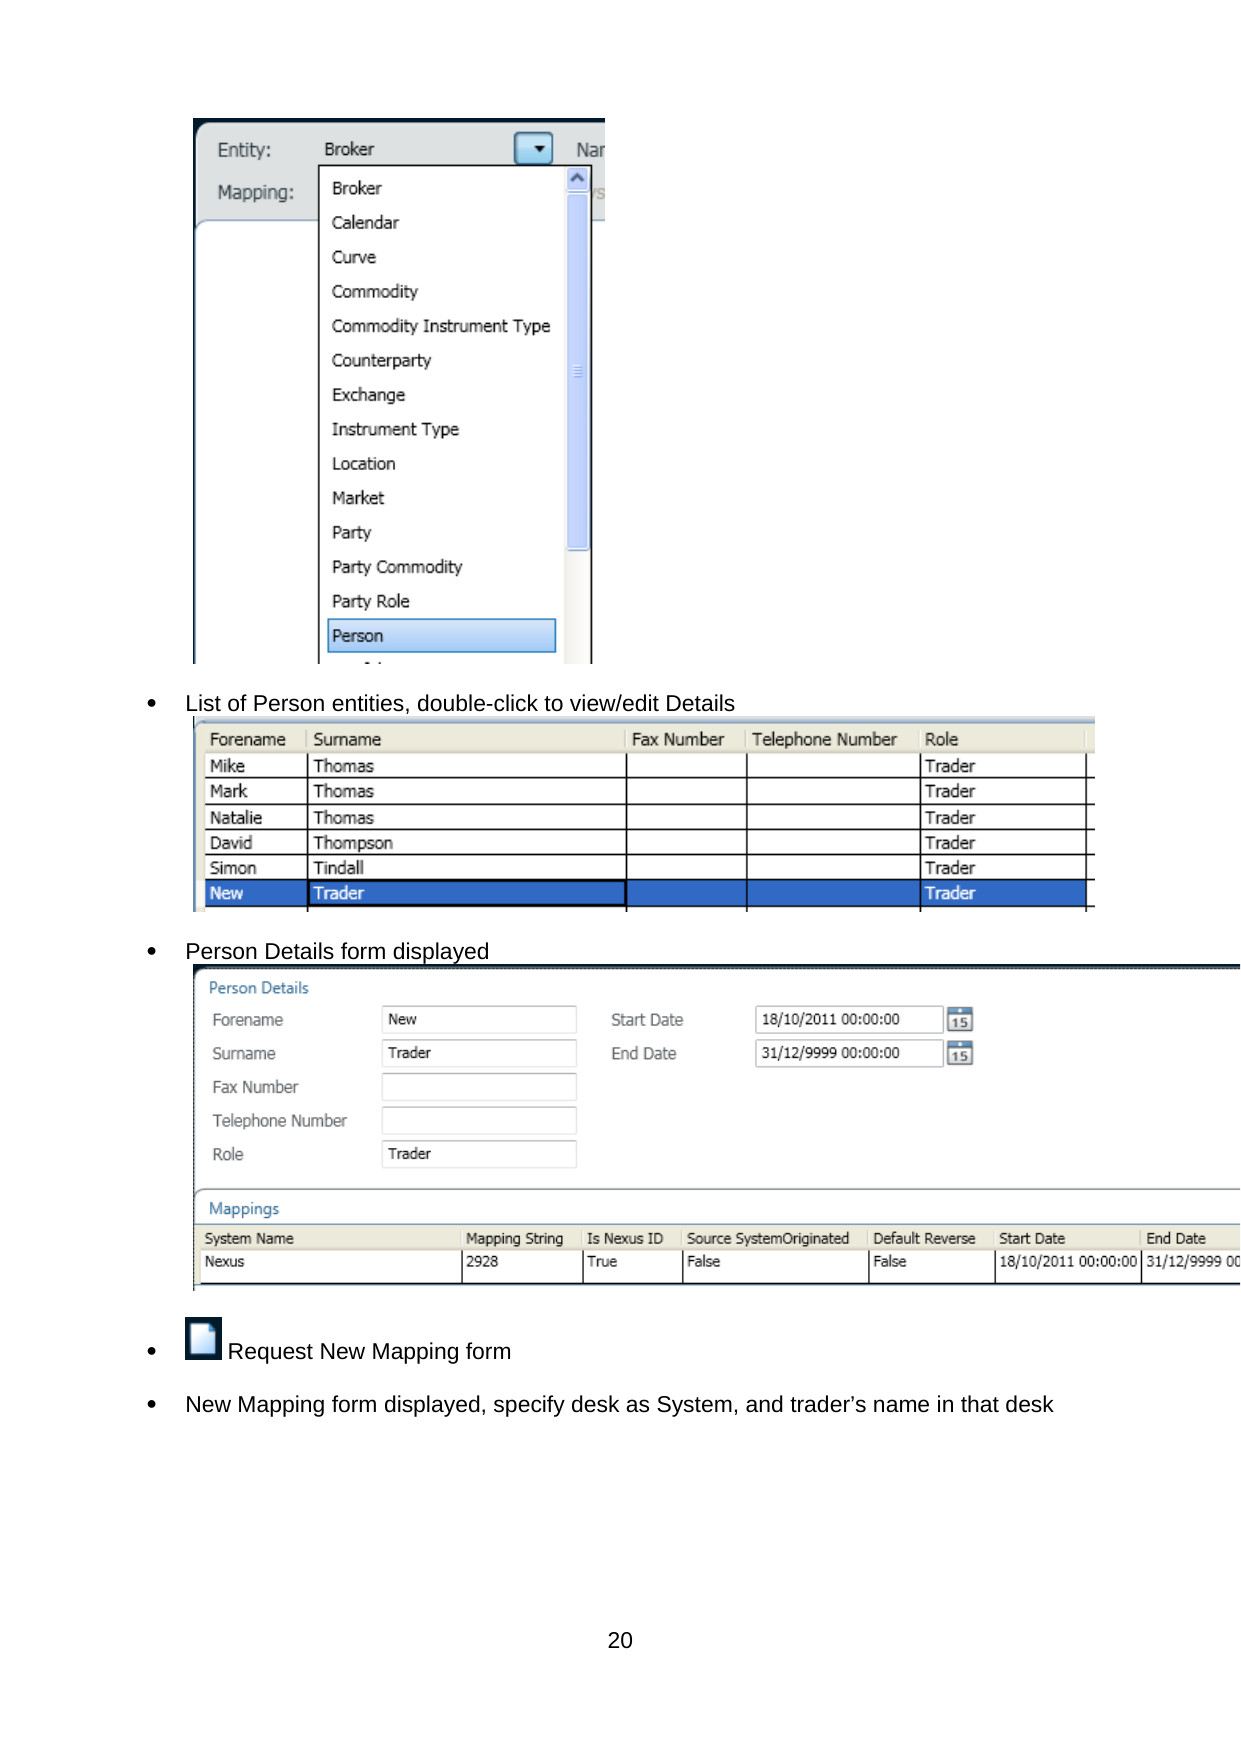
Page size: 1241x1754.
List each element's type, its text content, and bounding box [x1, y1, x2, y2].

picture [193, 964, 1241, 1291]
picture [193, 118, 605, 664]
picture [193, 716, 1095, 912]
picture [185, 1317, 222, 1360]
list Request New Mapping form [148, 1317, 1122, 1364]
list Person Details form displayed [148, 938, 1122, 964]
list New Mapping form displayed, specify desk as System, and trader’s name in that desk [148, 1391, 1122, 1417]
list List of Person entities, double-click to view/edit Details [148, 690, 1122, 716]
